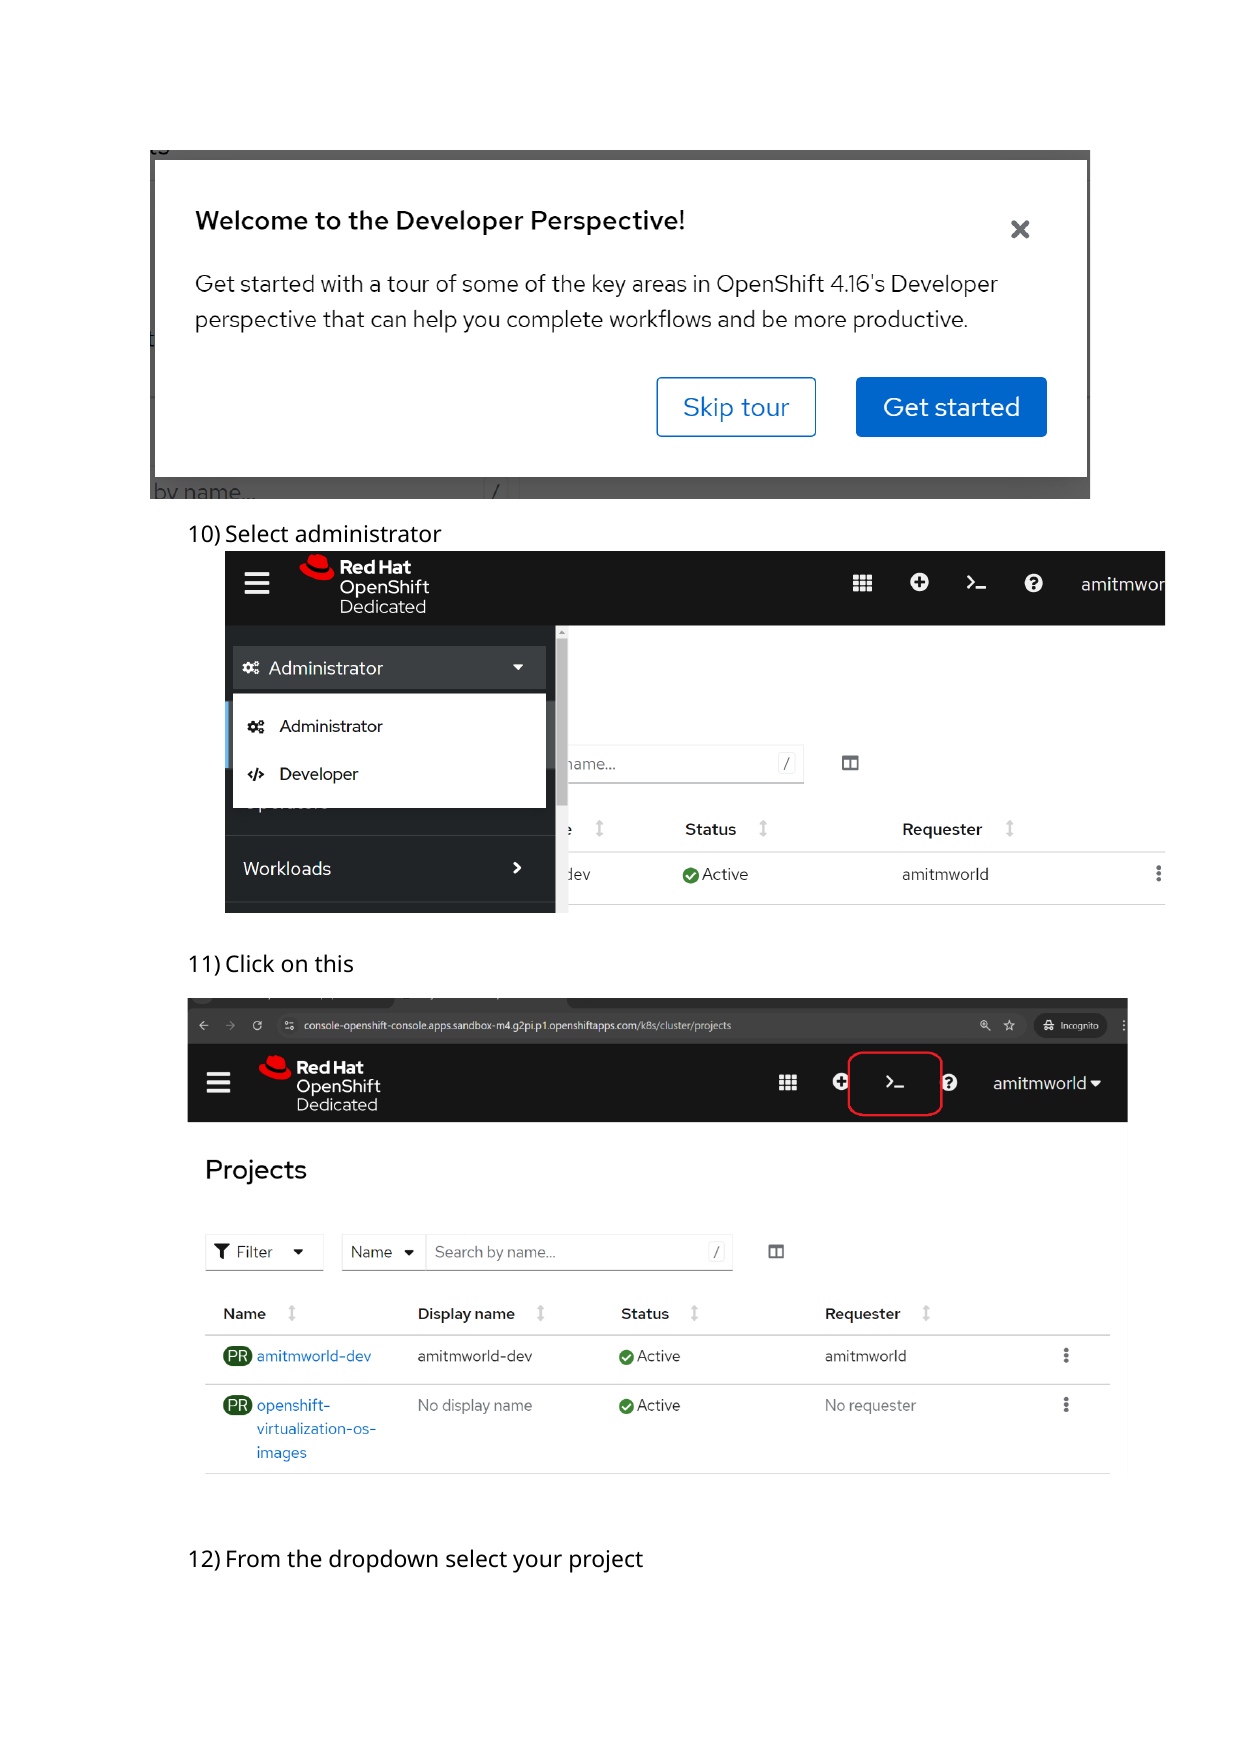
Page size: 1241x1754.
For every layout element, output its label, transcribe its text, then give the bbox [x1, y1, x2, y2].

picture [150, 150, 1091, 499]
list Select administrator [187, 518, 1090, 549]
list From the dropdown select your project [187, 1543, 1090, 1574]
picture [187, 998, 1128, 1474]
list Click on this [187, 948, 1090, 979]
picture [225, 551, 1166, 913]
